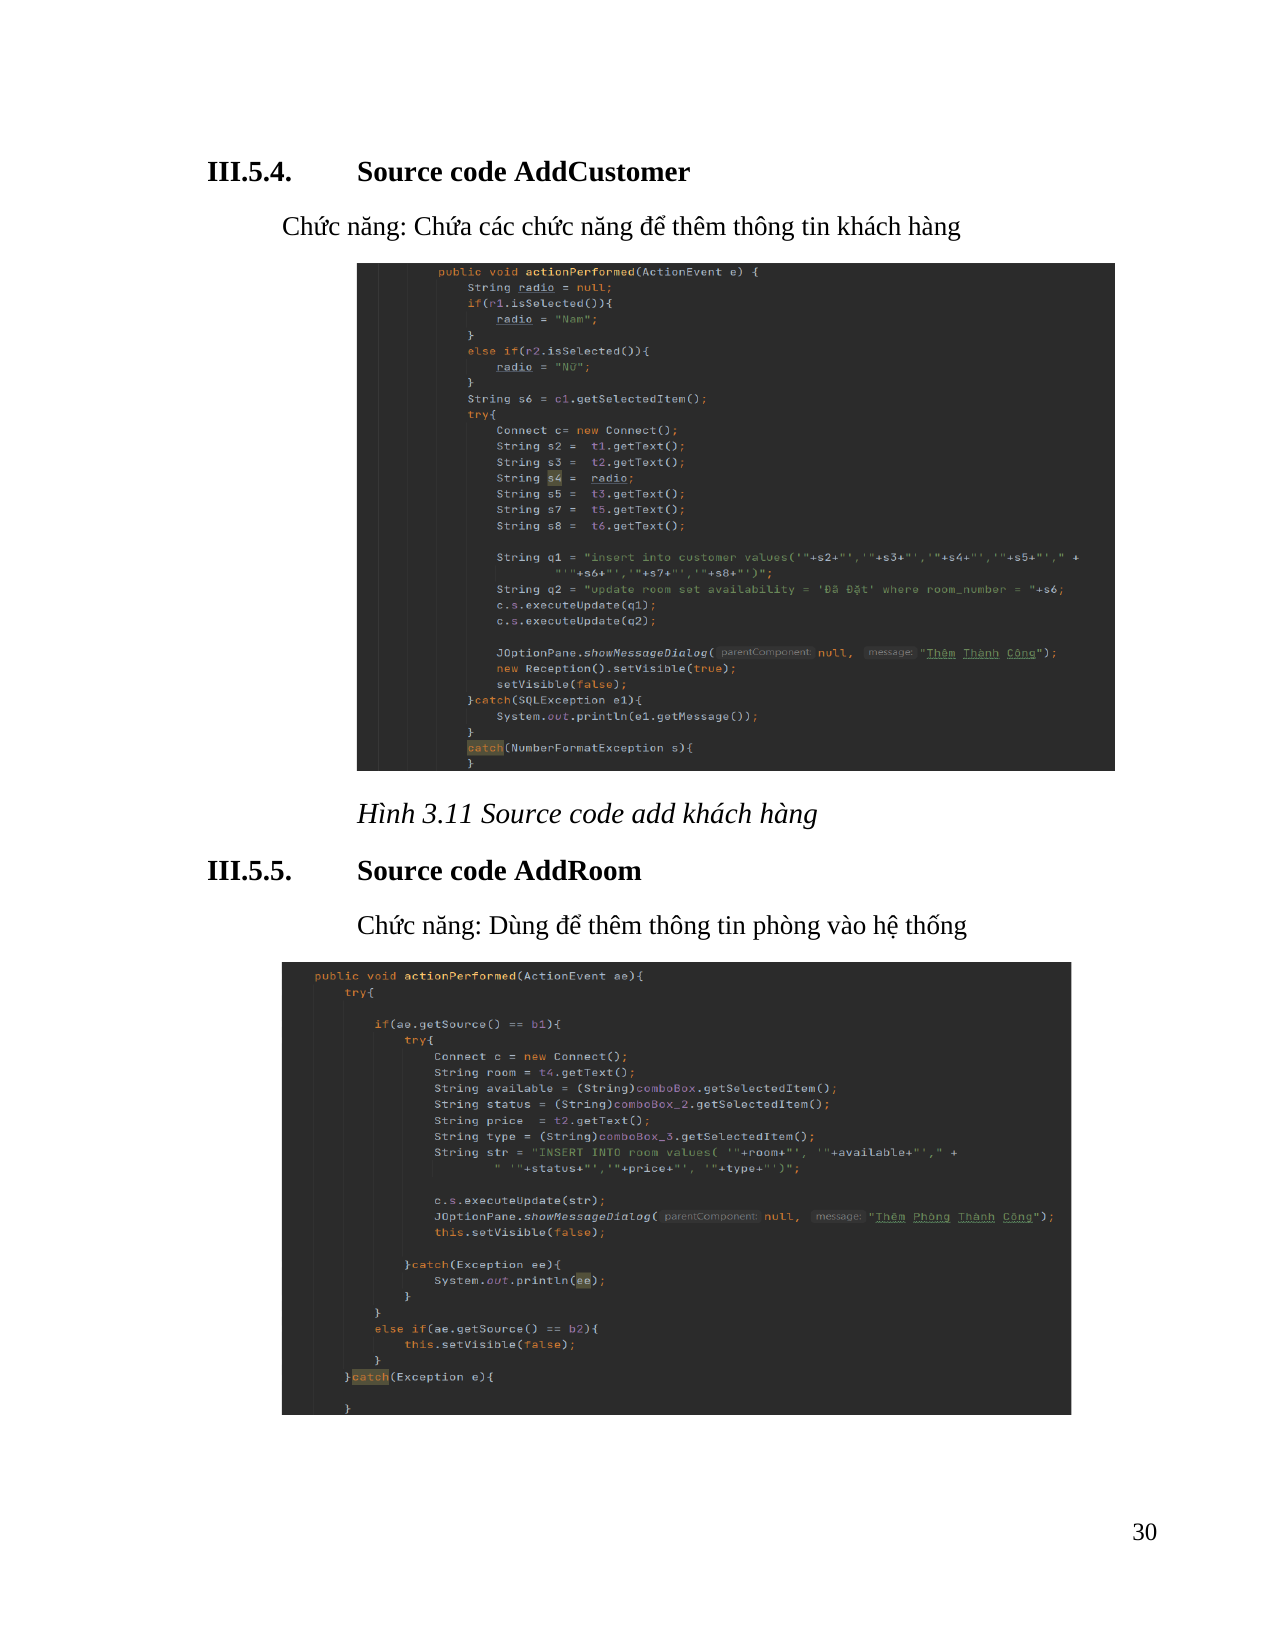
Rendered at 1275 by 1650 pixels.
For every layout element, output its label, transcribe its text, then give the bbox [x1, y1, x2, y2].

subtitle Source code AddRoom [207, 853, 1157, 886]
picture [356, 263, 1115, 771]
picture [281, 962, 1072, 1415]
text Hình 3.11 Source code add khách hàng [282, 796, 1157, 829]
text Chức năng: Chứa các chức năng để thêm thông tin khách hàng [282, 211, 1157, 242]
subtitle Source code AddCustomer [207, 154, 1157, 187]
text Chức năng: Dùng để thêm thông tin phòng vào hệ thống [282, 909, 1157, 940]
